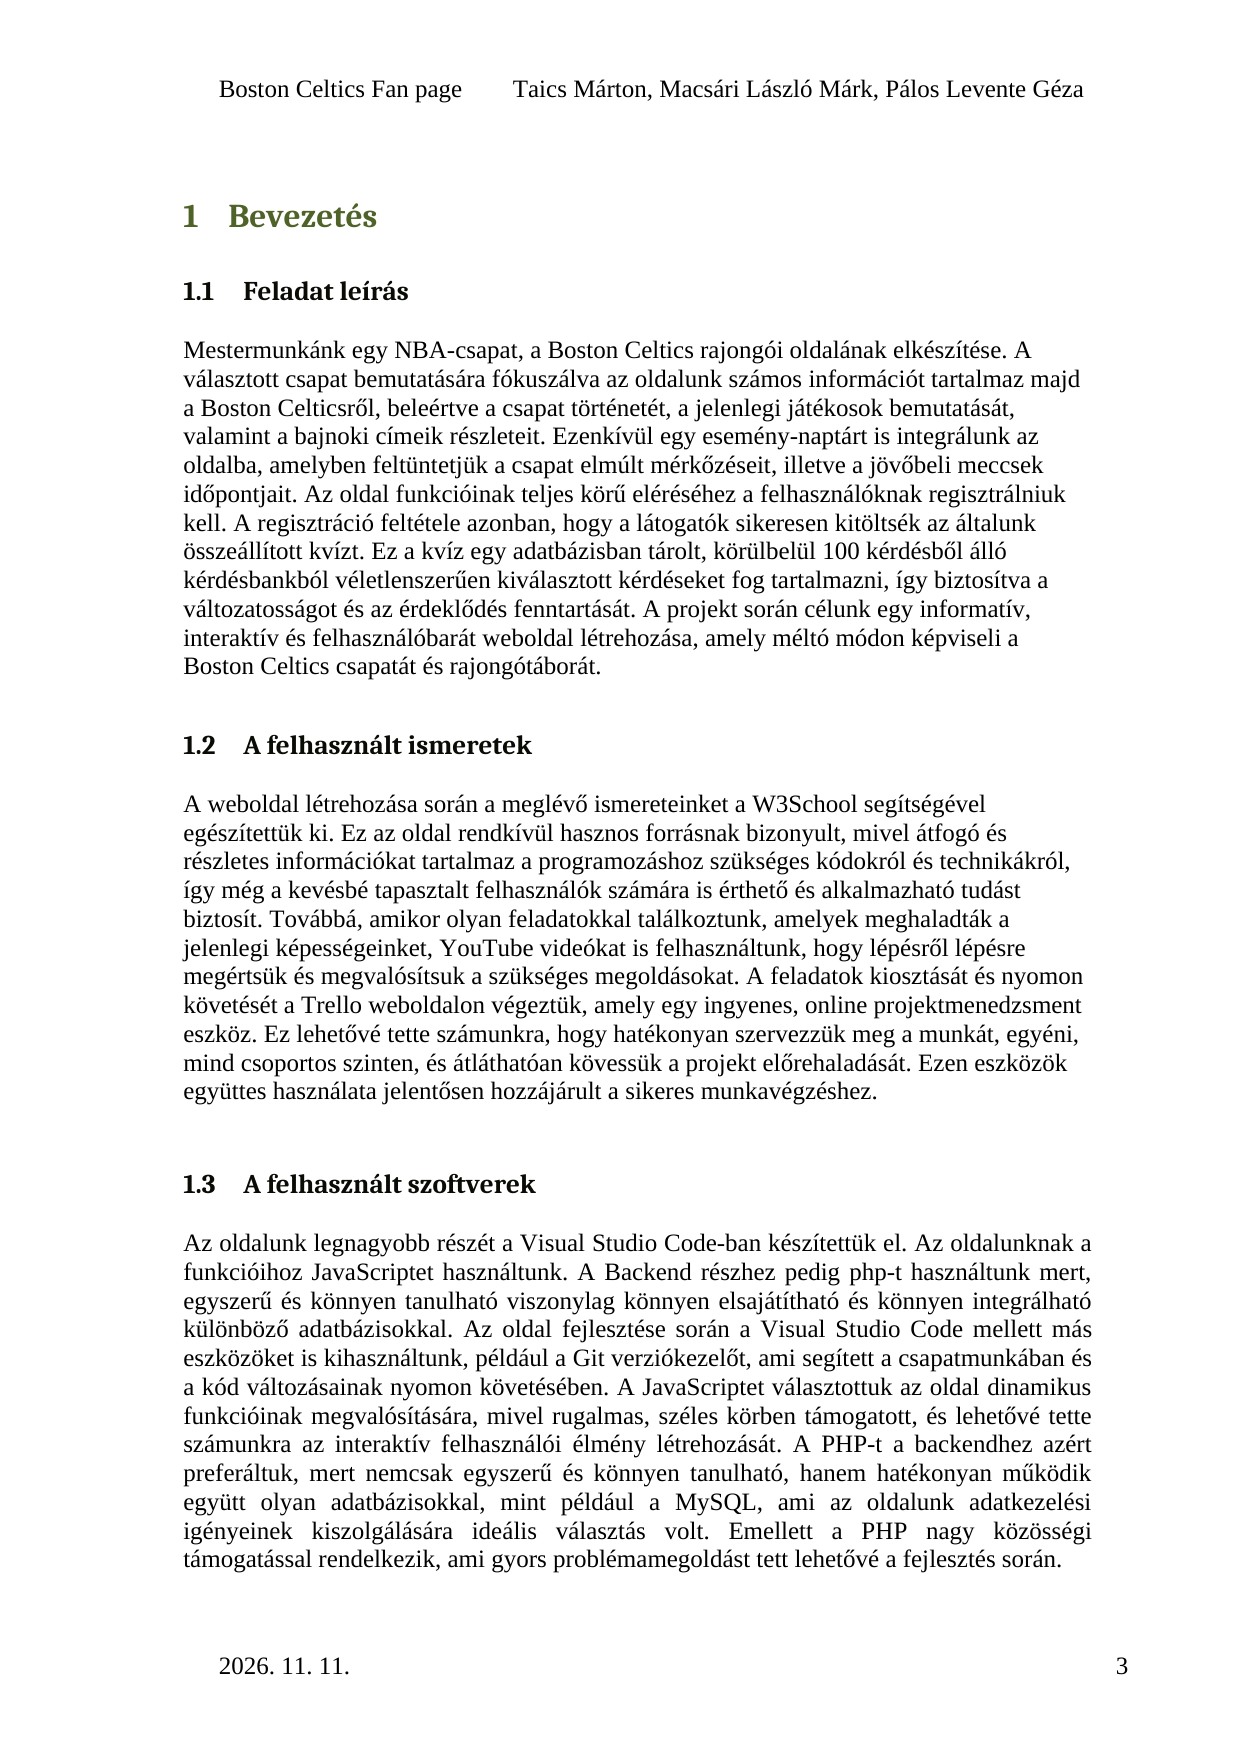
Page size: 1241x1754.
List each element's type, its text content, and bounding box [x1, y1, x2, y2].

text A weboldal létrehozása során a meglévő ismereteinket a W3School segítségével egészítettük ki. Ez az oldal rendkívül hasznos forrásnak bizonyult, mivel átfogó és részletes információkat tartalmaz a programozáshoz szükséges kódokról és technikákról, így még a kevésbé tapasztalt felhasználók számára is érthető és alkalmazható tudást biztosít. Továbbá, amikor olyan feladatokkal találkoztunk, amelyek meghaladták a jelenlegi képességeinket, YouTube videókat is felhasználtunk, hogy lépésről lépésre megértsük és megvalósítsuk a szükséges megoldásokat. A feladatok kiosztását és nyomon követését a Trello weboldalon végeztük, amely egy ingyenes, online projektmenedzsment eszköz. Ez lehetővé tette számunkra, hogy hatékonyan szervezzük meg a munkát, egyéni, mind csoportos szinten, és átláthatóan kövessük a projekt előrehaladását. Ezen eszközök együttes használata jelentősen hozzájárult a sikeres munkavégzéshez. [183, 789, 1092, 1105]
subtitle A felhasznált szoftverek [183, 1169, 1092, 1200]
text Mestermunkánk egy NBA-csapat, a Boston Celtics rajongói oldalának elkészítése. A választott csapat bemutatására fókuszálva az oldalunk számos információt tartalmaz majd a Boston Celticsről, beleértve a csapat történetét, a jelenlegi játékosok bemutatását, valamint a bajnoki címeik részleteit. Ezenkívül egy esemény-naptárt is integrálunk az oldalba, amelyben feltüntetjük a csapat elmúlt mérkőzéseit, illetve a jövőbeli meccsek időpontjait. Az oldal funkcióinak teljes körű eléréséhez a felhasználóknak regisztrálniuk kell. A regisztráció feltétele azonban, hogy a látogatók sikeresen kitöltsék az általunk összeállított kvízt. Ez a kvíz egy adatbázisban tárolt, körülbelül 100 kérdésből álló kérdésbankból véletlenszerűen kiválasztott kérdéseket fog tartalmazni, így biztosítva a változatosságot és az érdeklődés fenntartását. A projekt során célunk egy informatív, interaktív és felhasználóbarát weboldal létrehozása, amely méltó módon képviseli a Boston Celtics csapatát és rajongótáborát. [183, 335, 1092, 680]
subtitle A felhasznált ismeretek [183, 730, 1092, 761]
subtitle Feladat leírás [183, 276, 1092, 307]
subtitle Bevezetés [183, 198, 1092, 236]
